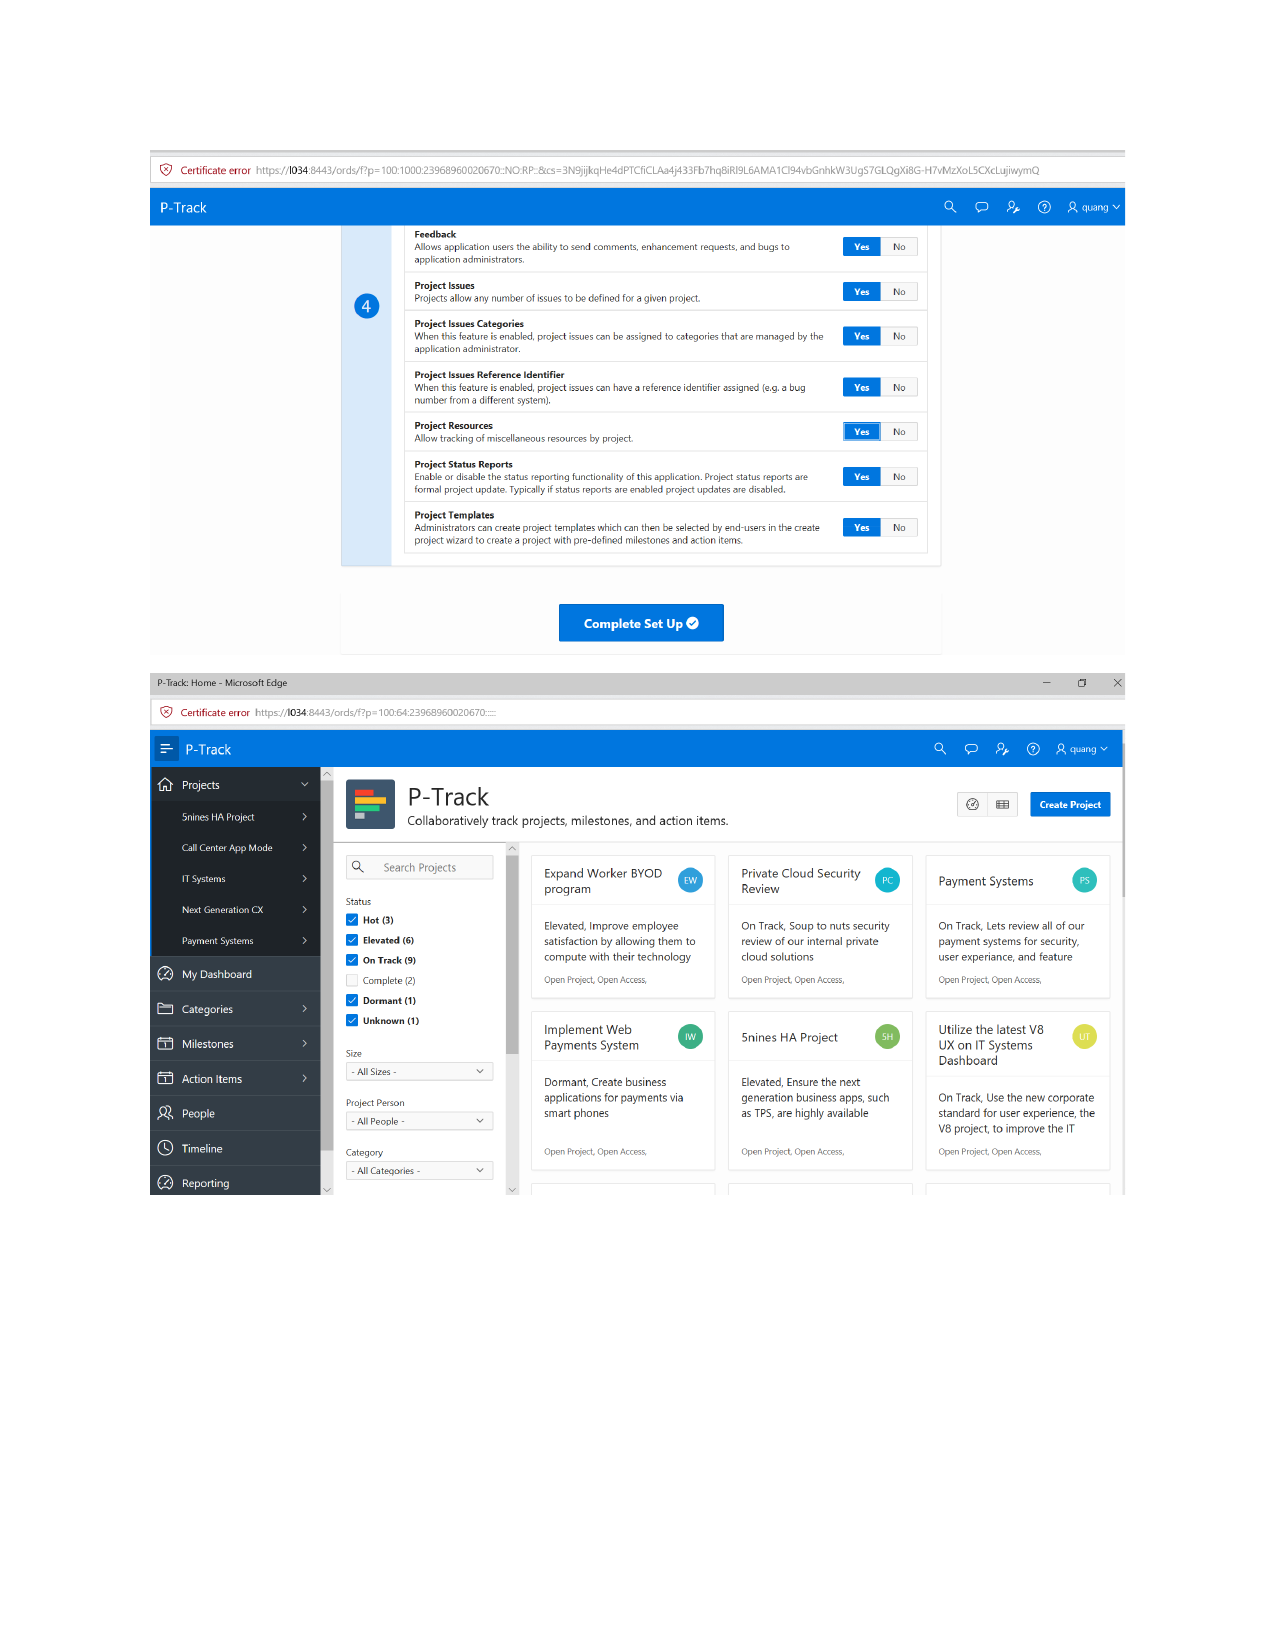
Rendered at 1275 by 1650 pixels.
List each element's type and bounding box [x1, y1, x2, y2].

picture [150, 150, 1125, 655]
picture [150, 673, 1125, 1195]
